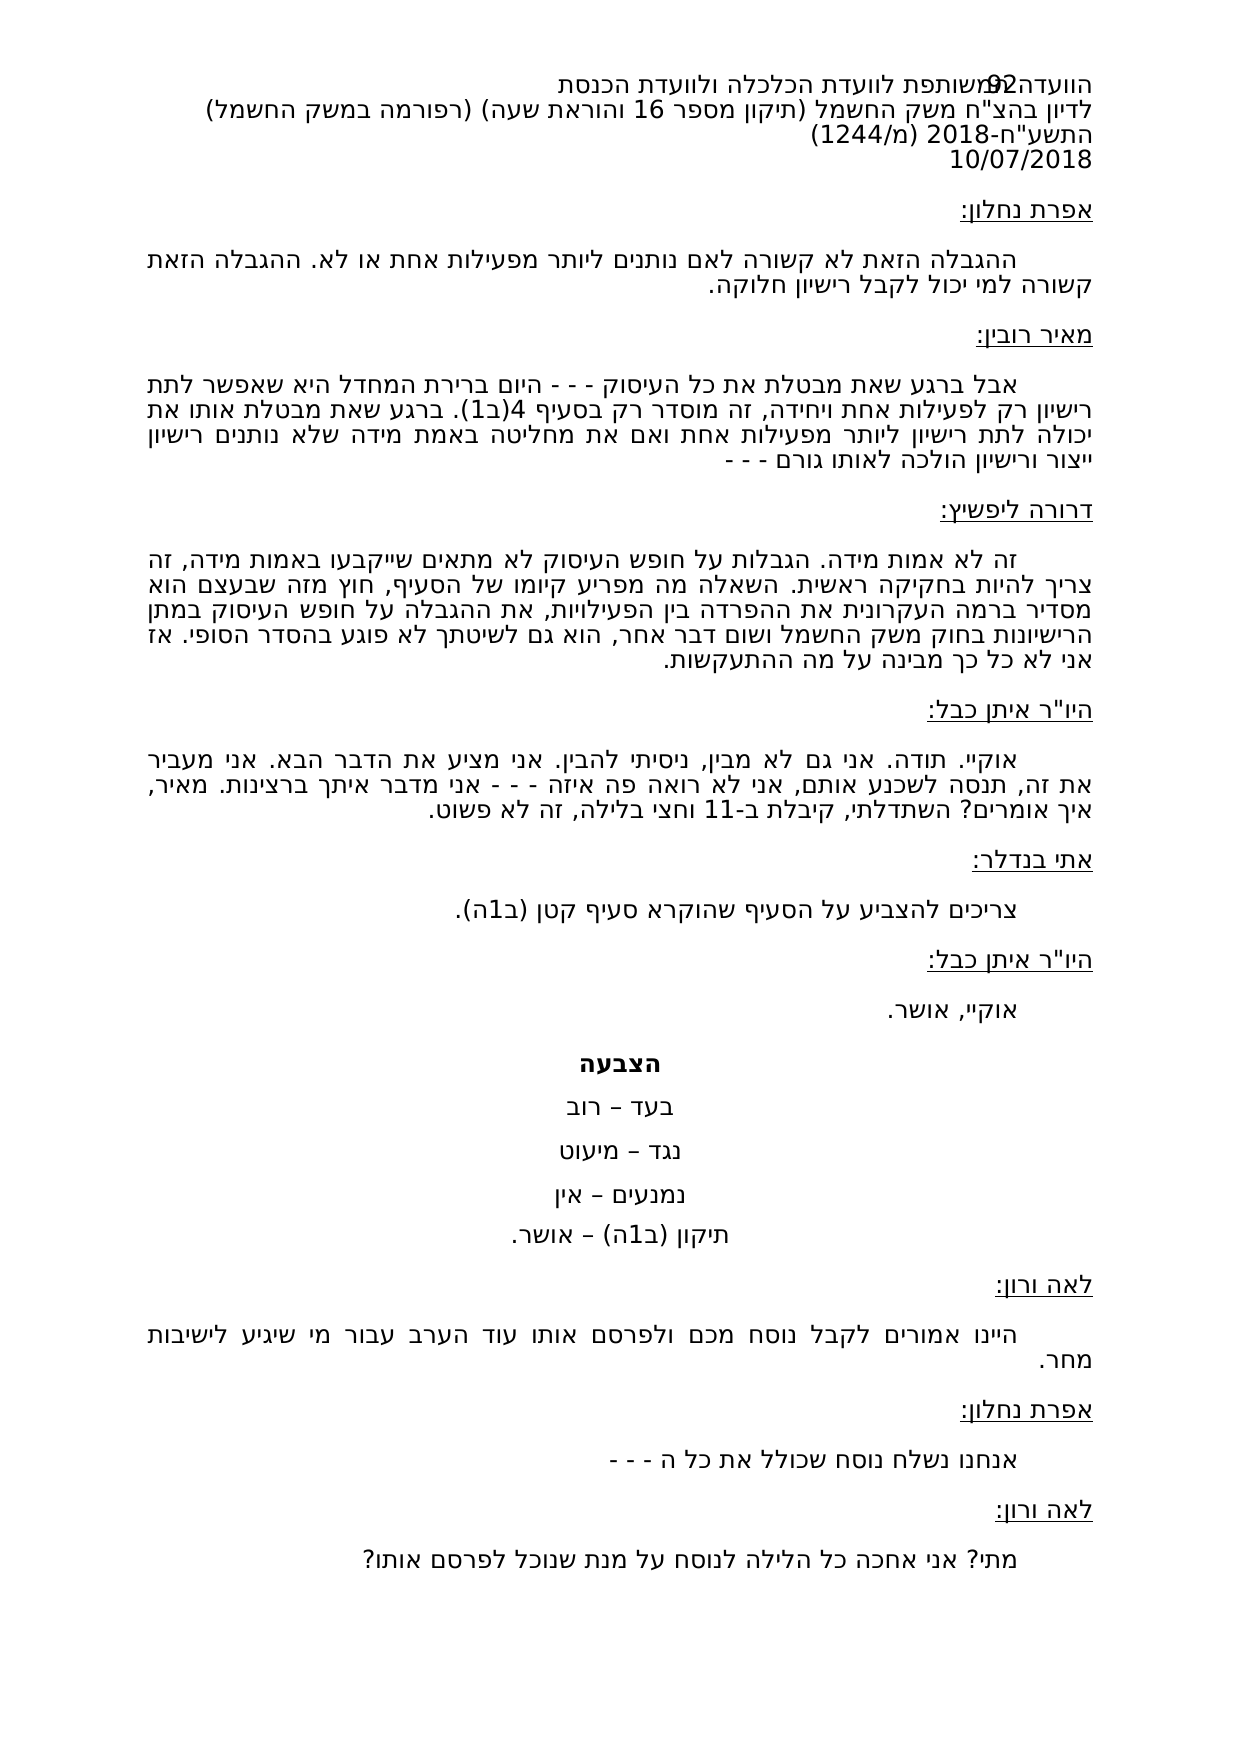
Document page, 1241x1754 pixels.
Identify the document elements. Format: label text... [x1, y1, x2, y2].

text לאה ורון: [147, 1499, 1093, 1524]
text היו"ר איתן כבל: [147, 949, 1093, 974]
text אנחנו נשלח נוסח שכולל את כל ה - - - [147, 1449, 1093, 1474]
text נגד – מיעוט [147, 1136, 1093, 1166]
text הצבעה [147, 1049, 1093, 1078]
text זה לא אמות מידה. הגבלות על חופש העיסוק לא מתאים שייקבעו באמות מידה, זה צריך להיות בחקיקה ראשית. השאלה מה מפריע קיומו של הסעיף, חוץ מזה שבעצם הוא מסדיר ברמה העקרונית את ההפרדה בין הפעילויות, את ההגבלה על חופש העיסוק במתן הרישיונות בחוק משק החשמל ושום דבר אחר, הוא גם לשיטתך לא פוגע בהסדר הסופי. אז אני לא כל כך מבינה על מה ההתעקשות. [147, 549, 1093, 674]
text מתי? אני אחכה כל הלילה לנוסח על מנת שנוכל לפרסם אותו? [147, 1549, 1093, 1574]
text מאיר רובין: [147, 324, 1093, 349]
text אבל ברגע שאת מבטלת את כל העיסוק - - - היום ברירת המחדל היא שאפשר לתת רישיון רק לפעילות אחת ויחידה, זה מוסדר רק בסעיף 4(ב1). ברגע שאת מבטלת אותו את יכולה לתת רישיון ליותר מפעילות אחת ואם את מחליטה באמת מידה שלא נותנים רישיון ייצור ורישיון הולכה לאותו גורם - - - [147, 374, 1093, 474]
text ההגבלה הזאת לא קשורה לאם נותנים ליותר מפעילות אחת או לא. ההגבלה הזאת קשורה למי יכול לקבל רישיון חלוקה. [147, 249, 1093, 299]
text לאה ורון: [147, 1274, 1093, 1299]
text אפרת נחלון: [147, 199, 1093, 224]
text היו"ר איתן כבל: [147, 699, 1093, 724]
text נמנעים – אין [147, 1180, 1093, 1209]
text אפרת נחלון: [147, 1399, 1093, 1424]
text אתי בנדלר: [147, 849, 1093, 874]
text אוקיי. תודה. אני גם לא מבין, ניסיתי להבין. אני מציע את הדבר הבא. אני מעביר את זה, תנסה לשכנע אותם, אני לא רואה פה איזה - - - אני מדבר איתך ברצינות. מאיר, איך אומרים? השתדלתי, קיבלת ב-11 וחצי בלילה, זה לא פשוט. [147, 749, 1093, 824]
text צריכים להצביע על הסעיף שהוקרא סעיף קטן (ב1ה). [147, 899, 1093, 924]
text אוקיי, אושר. [147, 999, 1093, 1024]
text תיקון (ב1ה) – אושר. [147, 1224, 1093, 1249]
text היינו אמורים לקבל נוסח מכם ולפרסם אותו עוד הערב עבור מי שיגיע לישיבות מחר. [147, 1324, 1093, 1374]
text דרורה ליפשיץ: [147, 499, 1093, 524]
text בעד – רוב [147, 1093, 1093, 1122]
